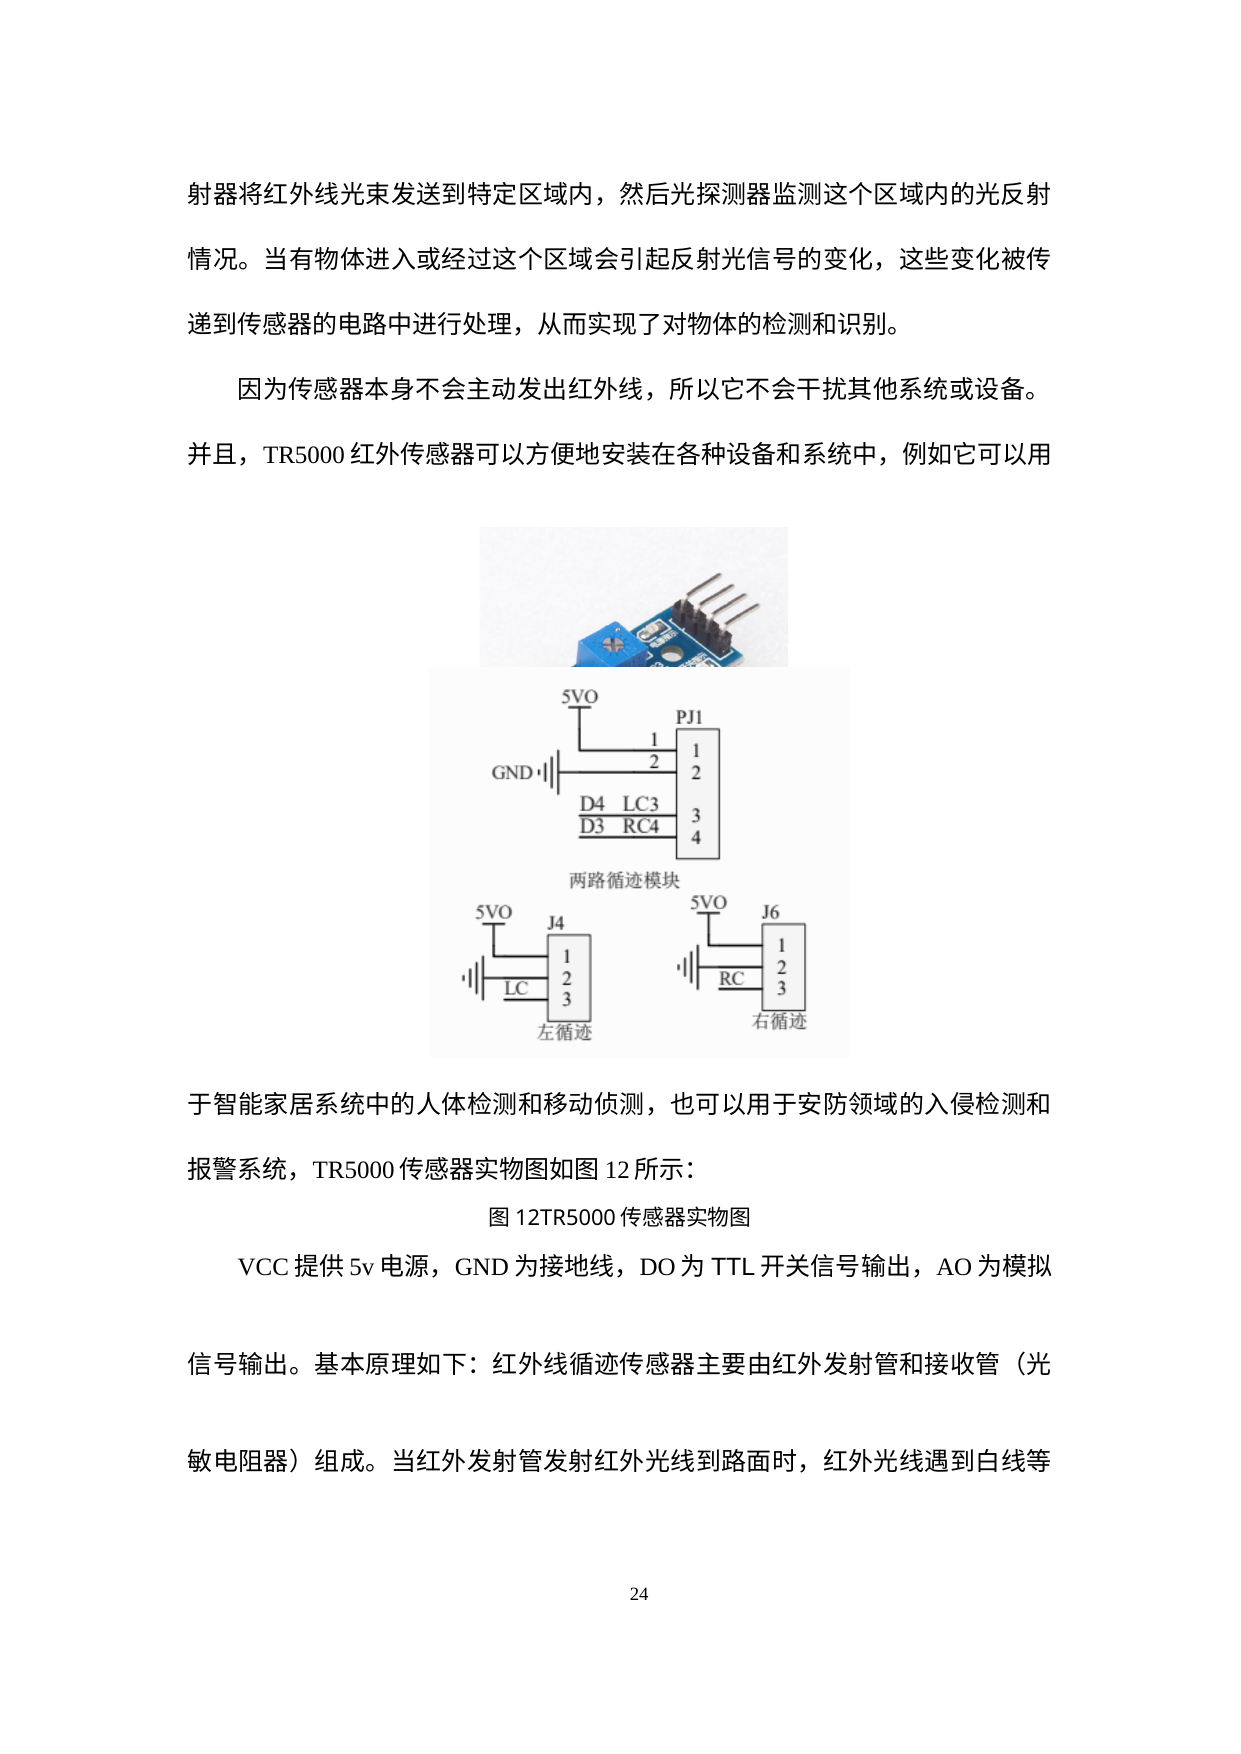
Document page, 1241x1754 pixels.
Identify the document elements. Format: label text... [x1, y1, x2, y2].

picture [429, 527, 850, 1057]
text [187, 160, 1053, 355]
text 图12TR5000传感器实物图 [187, 1200, 1053, 1232]
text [187, 1232, 1053, 1492]
